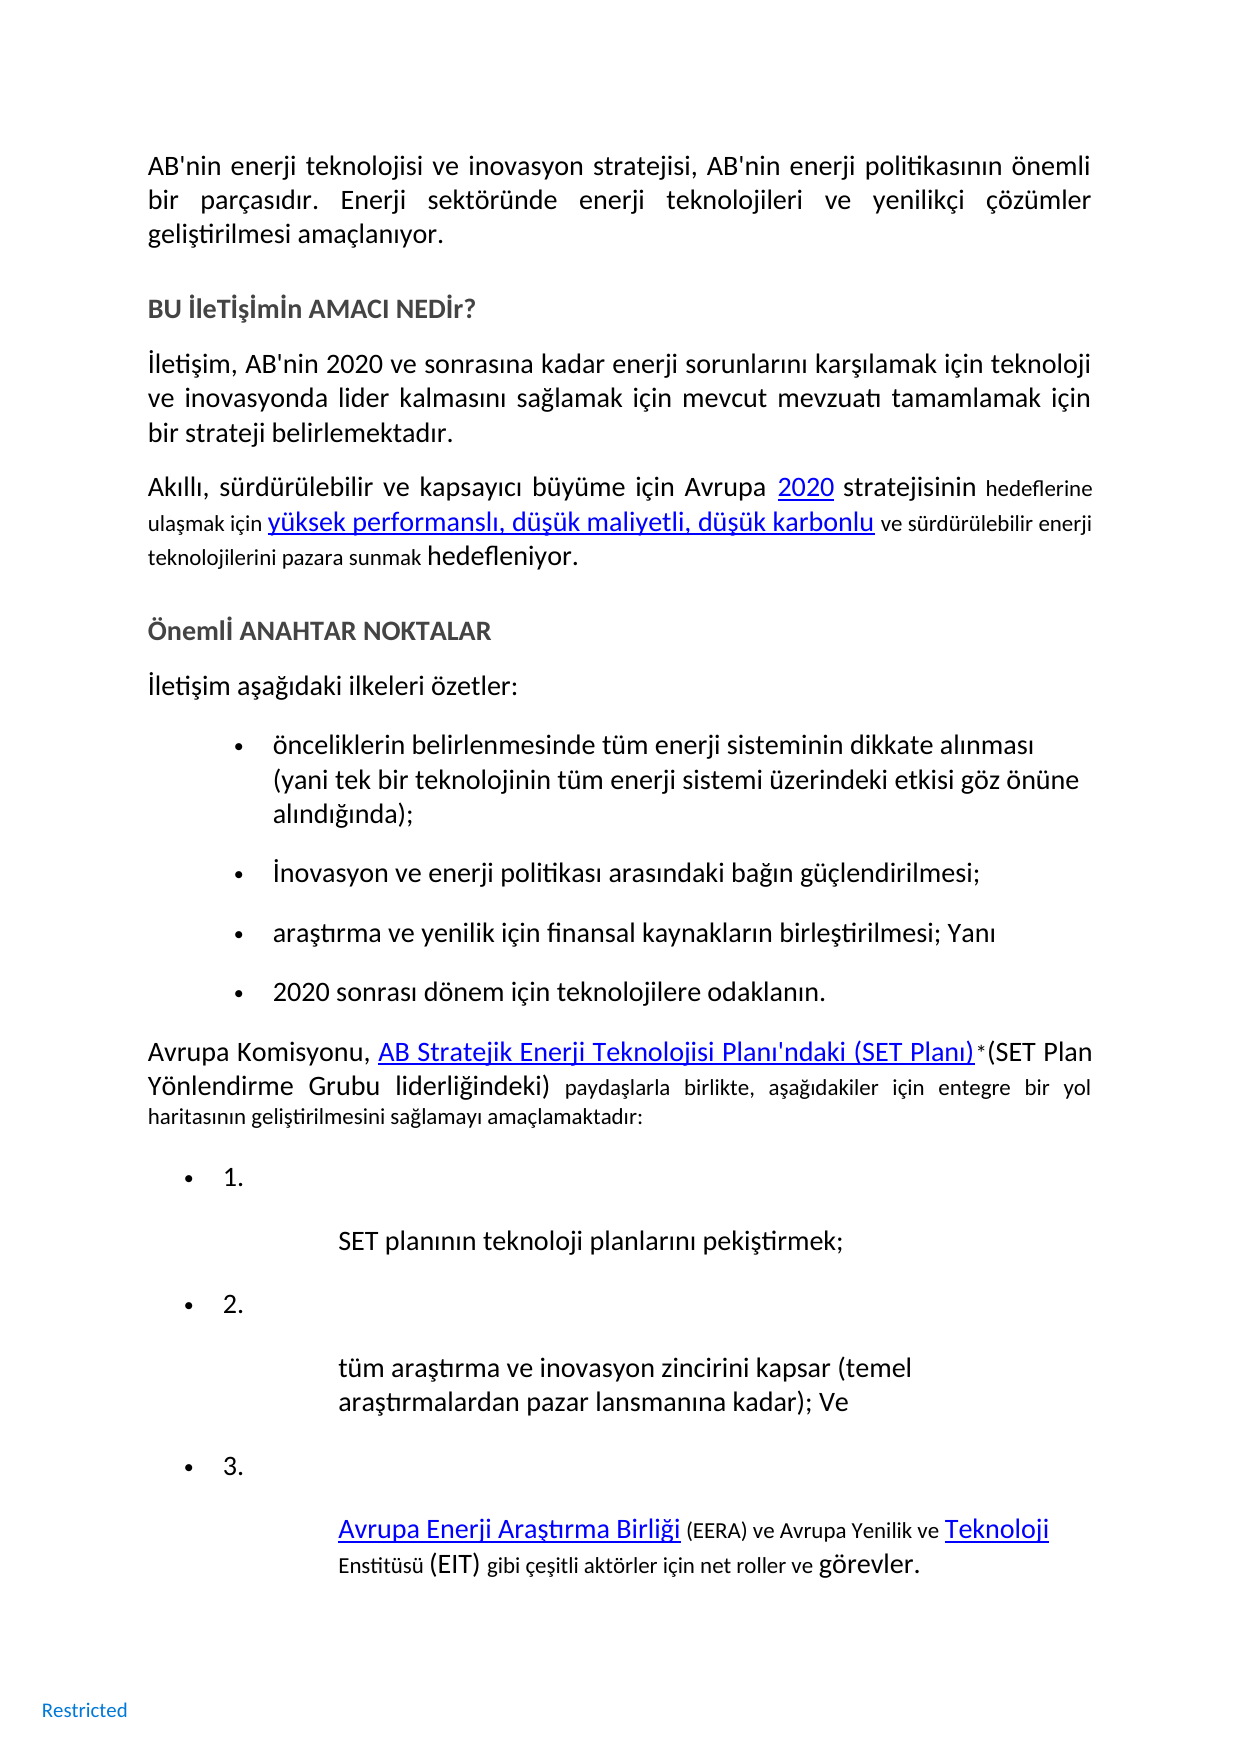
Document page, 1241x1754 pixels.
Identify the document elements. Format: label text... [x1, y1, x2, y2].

text tüm araştırma ve inovasyon zincirini kapsar (temel araştırmalardan pazar lansmanına kadar); Ve [338, 1350, 1093, 1419]
list 2020 sonrası dönem için teknolojilere odaklanın. [235, 974, 1093, 1008]
text Avrupa Komisyonu, AB Stratejik Enerji Teknolojisi Planı'ndaki (SET Planı)*(SET Plan Yönlendirme Grubu liderliğindeki) paydaşlarla birlikte, aşağıdakiler için entegre bir yol haritasının geliştirilmesini sağlamayı amaçlamaktadır: [148, 1033, 1093, 1130]
list 3. [185, 1448, 1093, 1482]
text Akıllı, sürdürülebilir ve kapsayıcı büyüme için Avrupa 2020 stratejisinin hedeflerine ulaşmak için yüksek performanslı, düşük maliyetli, düşük karbonlu ve sürdürülebilir enerji teknolojilerini pazara sunmak hedefleniyor. [148, 469, 1093, 573]
list İnovasyon ve enerji politikası arasındaki bağın güçlendirilmesi; [235, 855, 1093, 890]
list önceliklerin belirlenmesinde tüm enerji sisteminin dikkate alınması (yani tek bir teknolojinin tüm enerji sistemi üzerindeki etkisi göz önüne alındığında); [235, 727, 1093, 830]
text Önemlİ ANAHTAR NOKTALAR [148, 613, 1093, 648]
list 2. [185, 1287, 1093, 1321]
list araştırma ve yenilik için finansal kaynakların birleştirilmesi; Yanı [235, 915, 1093, 949]
text SET planının teknoloji planlarını pekiştirmek; [338, 1223, 1093, 1257]
list 1. [185, 1159, 1093, 1194]
text Avrupa Enerji Araştırma Birliği (EERA) ve Avrupa Yenilik ve Teknoloji Enstitüsü (EIT) gibi çeşitli aktörler için net roller ve görevler. [338, 1512, 1093, 1580]
text İletişim aşağıdaki ilkeleri özetler: [148, 668, 1093, 702]
text İletişim, AB'nin 2020 ve sonrasına kadar enerji sorunlarını karşılamak için teknoloji ve inovasyonda lider kalmasını sağlamak için mevcut mevzuatı tamamlamak için bir strateji belirlemektadır. [148, 346, 1093, 449]
text BU İleTİşİmİn AMACI NEDİr? [148, 291, 1093, 326]
